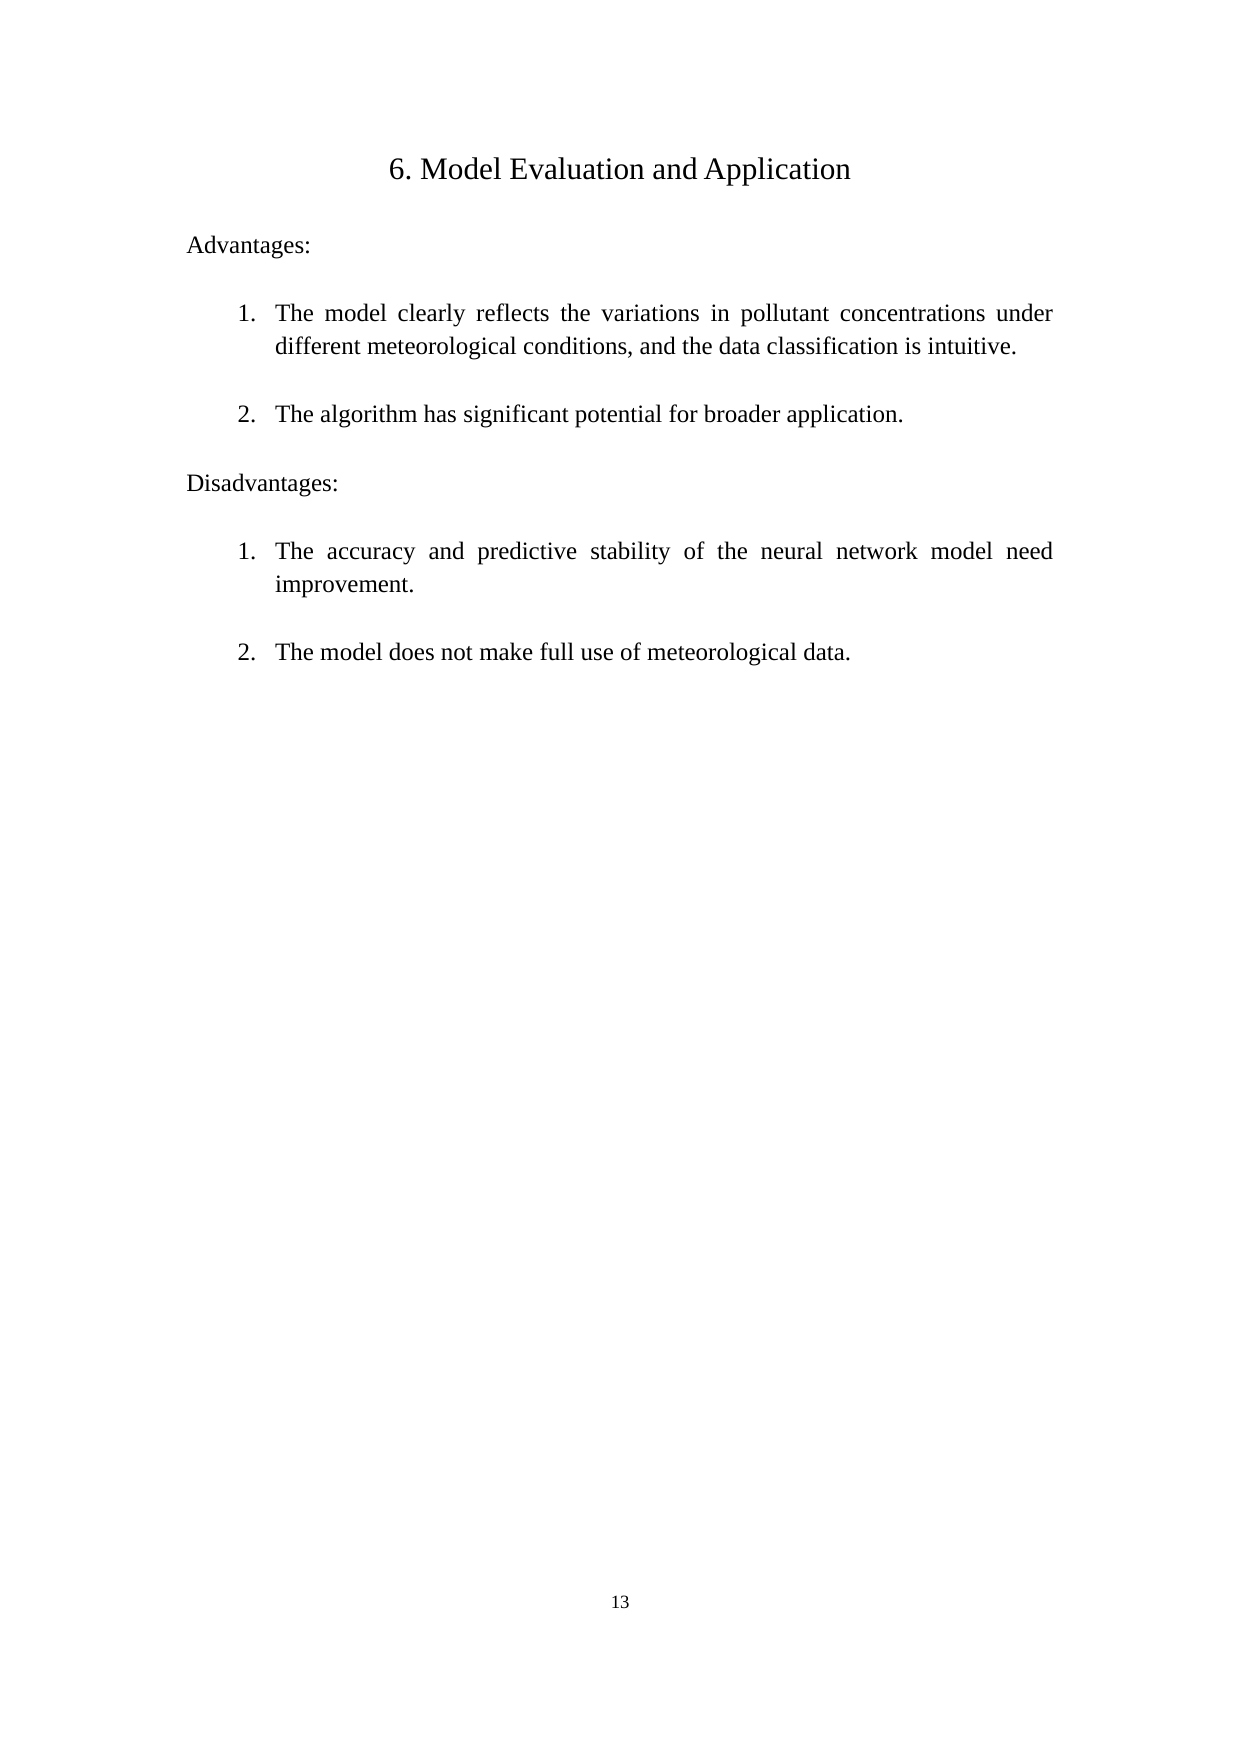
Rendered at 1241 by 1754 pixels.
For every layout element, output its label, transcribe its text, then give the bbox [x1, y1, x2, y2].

list The model does not make full use of meteorological data. [237, 637, 1054, 666]
list The accuracy and predictive stability of the neural network model need improvement. [237, 536, 1054, 597]
list The model clearly reflects the variations in pollutant concentrations under different meteorological conditions, and the data classification is intuitive. [237, 298, 1054, 359]
text Disadvantages: [186, 468, 1054, 497]
text Advantages: [186, 230, 1054, 258]
subtitle 6. Model Evaluation and Application [187, 150, 1053, 186]
list The algorithm has significant potential for broader application. [237, 399, 1054, 428]
